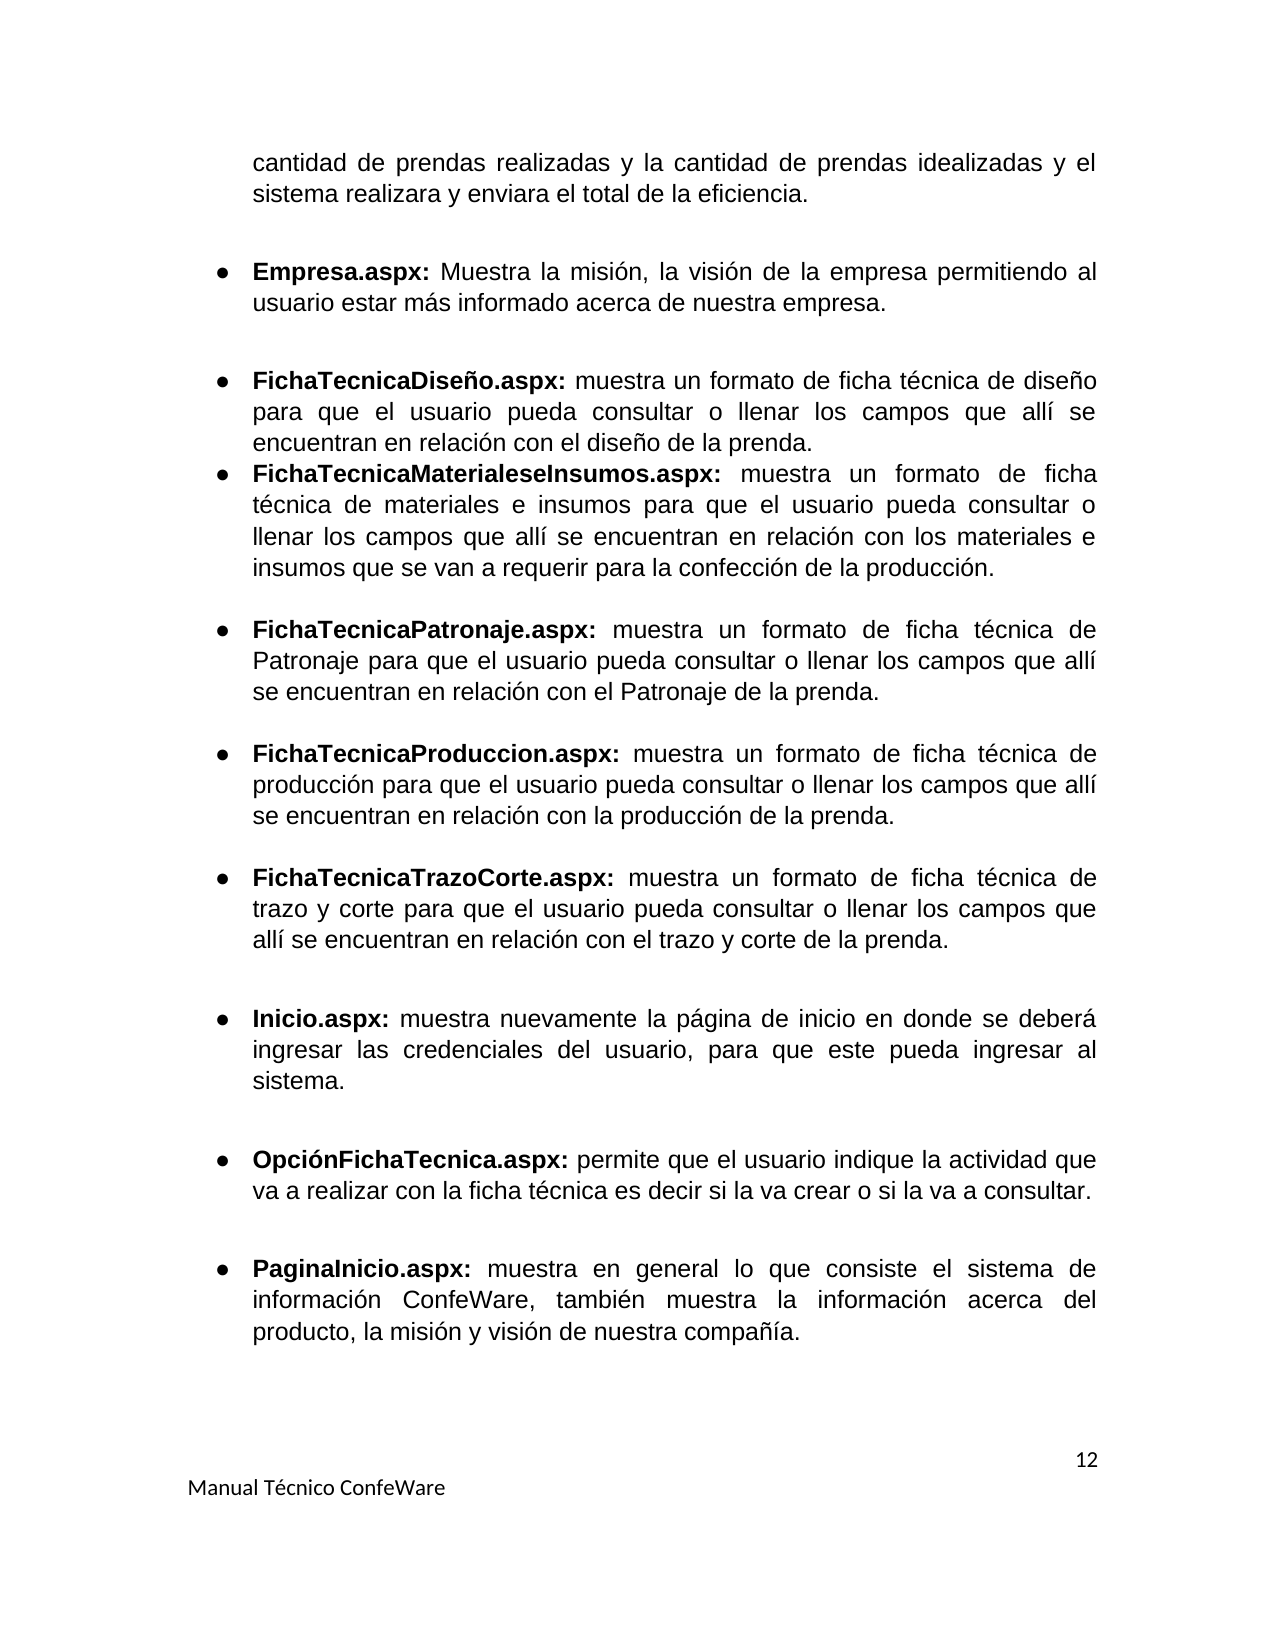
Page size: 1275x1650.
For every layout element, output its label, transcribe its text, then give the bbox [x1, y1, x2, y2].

list OpciónFichaTecnica.aspx: permite que el usuario indique la actividad que va a realizar con la ficha técnica es decir si la va crear o si la va a consultar. [215, 1145, 1098, 1204]
list FichaTecnicaDiseño.aspx: muestra un formato de ficha técnica de diseño para que el usuario pueda consultar o llenar los campos que allí se encuentran en relación con el diseño de la prenda. [215, 366, 1098, 457]
list PaginaInicio.aspx: muestra en general lo que consiste el sistema de información ConfeWare, también muestra la información acerca del producto, la misión y visión de nuestra compañía. [215, 1254, 1098, 1345]
list Empresa.aspx: Muestra la misión, la visión de la empresa permitiendo al usuario estar más informado acerca de nuestra empresa. [215, 257, 1098, 317]
list FichaTecnicaPatronaje.aspx: muestra un formato de ficha técnica de Patronaje para que el usuario pueda consultar o llenar los campos que allí se encuentran en relación con el Patronaje de la prenda. [215, 615, 1098, 706]
list FichaTecnicaTrazoCorte.aspx: muestra un formato de ficha técnica de trazo y corte para que el usuario pueda consultar o llenar los campos que allí se encuentran en relación con el trazo y corte de la prenda. [215, 863, 1098, 954]
list FichaTecnicaMaterialeseInsumos.aspx: muestra un formato de ficha técnica de materiales e insumos para que el usuario pueda consultar o llenar los campos que allí se encuentran en relación con los materiales e insumos que se van a requerir para la confección de la producción. [215, 459, 1098, 581]
list FichaTecnicaProduccion.aspx: muestra un formato de ficha técnica de producción para que el usuario pueda consultar o llenar los campos que allí se encuentran en relación con la producción de la prenda. [215, 739, 1098, 830]
list Inicio.aspx: muestra nuevamente la página de inicio en donde se deberá ingresar las credenciales del usuario, para que este pueda ingresar al sistema. [215, 1004, 1098, 1095]
